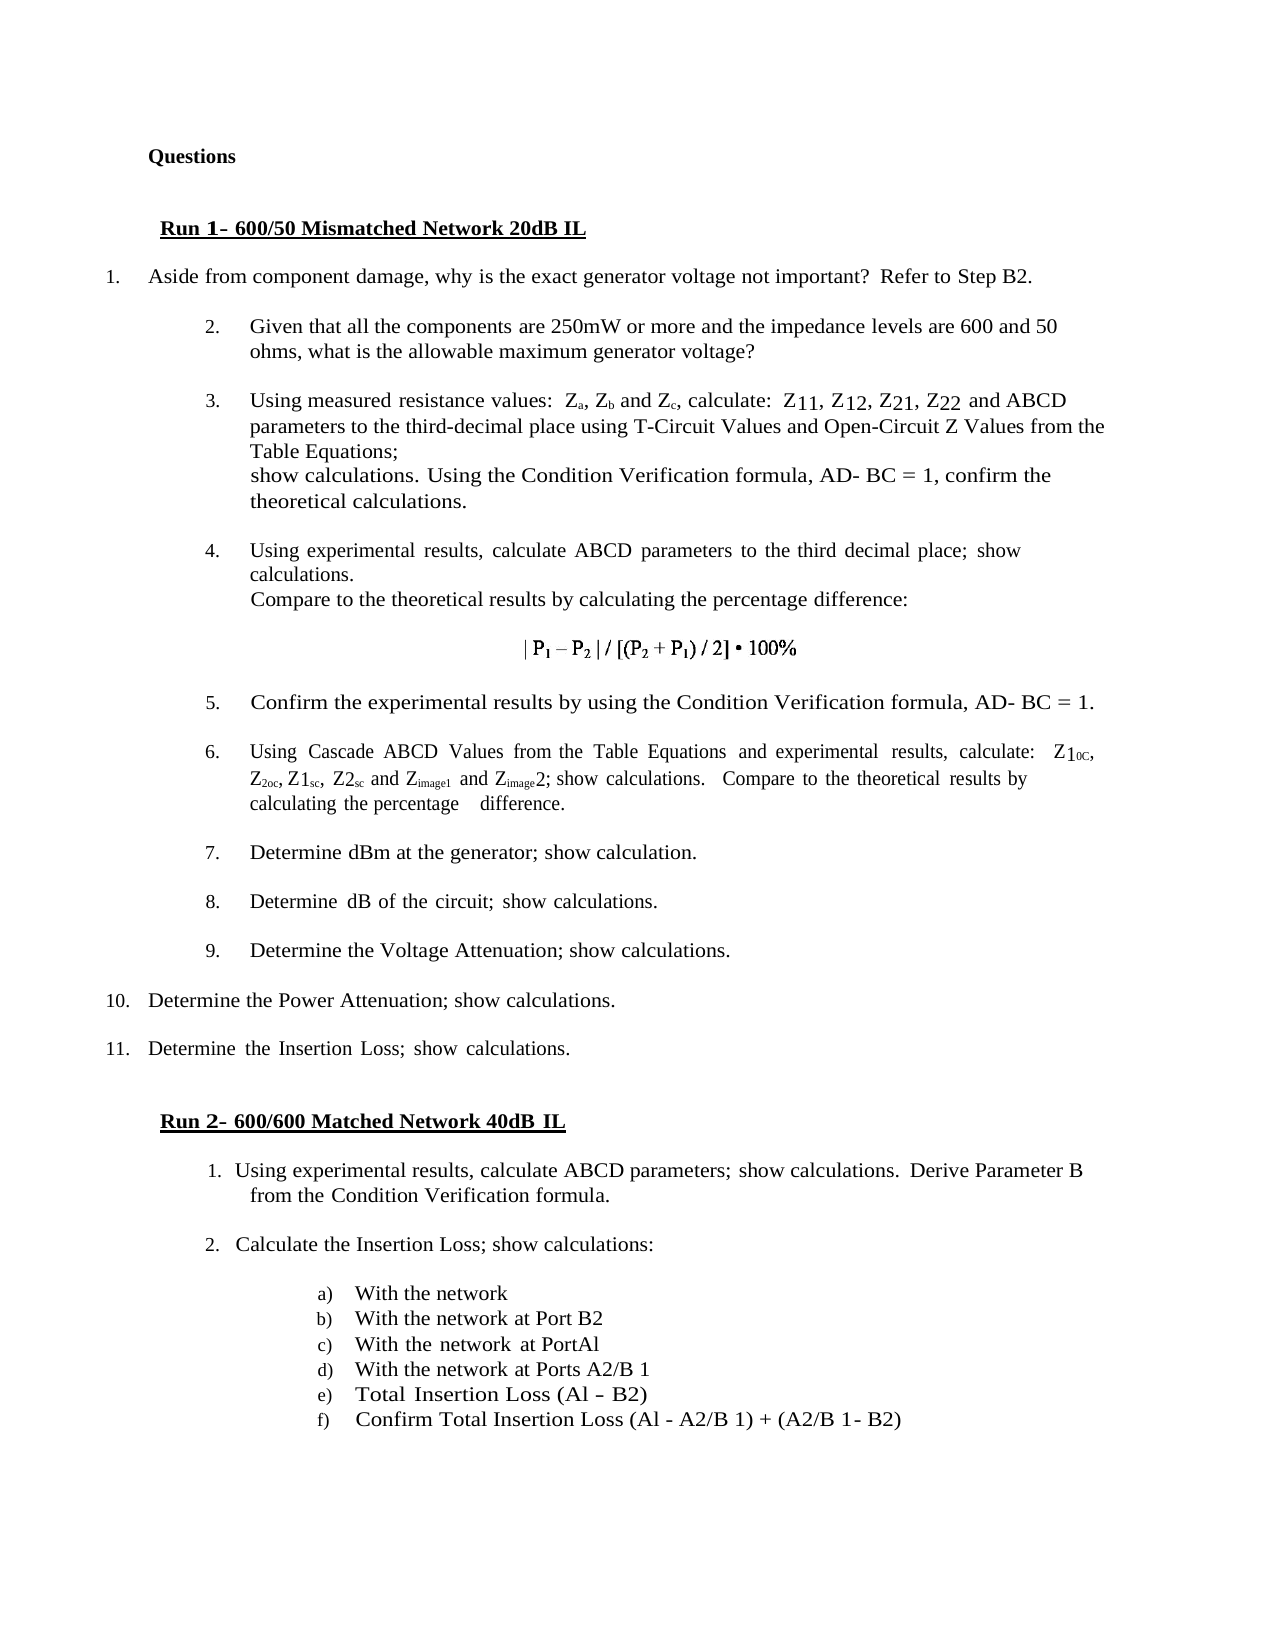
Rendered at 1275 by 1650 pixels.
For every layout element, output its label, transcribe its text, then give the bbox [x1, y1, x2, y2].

text Compare to the theoretical results by calculating the percentage difference: [250, 587, 1129, 611]
list Using Cascade ABCD Values from the Table Equations and experimental results, calculate: Z10C, Z2oc, Z1sc, Z2sc and Zimage1 and Zimage2; show calculations. Compare to the theoretical results by calculating the percentage difference. [205, 739, 1113, 815]
list Determine dB of the circuit; show calculations. [205, 889, 1129, 913]
list Using experimental results, calculate ABCD parameters; show calculations. Derive Parameter B from the Condition Verification formula. [207, 1158, 1089, 1207]
text Questions [148, 144, 1129, 168]
text Run 1- 600/50 Mismatched Network 20dB IL [160, 216, 1129, 240]
list Confirm the experimental results by using the Condition Verification formula, AD- BC = 1. [205, 690, 1129, 714]
list Calculate the Insertion Loss; show calculations: [205, 1232, 1129, 1256]
list With the network at PortAl [317, 1332, 1129, 1356]
picture [523, 638, 798, 660]
list Using experimental results, calculate ABCD parameters to the third decimal place; show calculations. [205, 538, 1129, 586]
text Run 2- 600/600 Matched Network 40dB IL [160, 1109, 1129, 1133]
list With the network at Port B2 [316, 1306, 1129, 1330]
list Total Insertion Loss (Al - B2) [317, 1382, 1129, 1406]
list Given that all the components are 250mW or more and the impedance levels are 600 and 50 ohms, what is the allowable maximum generator voltage? [205, 313, 1072, 363]
list With the network at Ports A2/B 1 [317, 1357, 1129, 1381]
list Determine the Power Attenuation; show calculations. [105, 987, 1129, 1012]
list Determine dBm at the generator; show calculation. [205, 840, 1129, 864]
list Determine the Insertion Loss; show calculations. [105, 1036, 1129, 1060]
list With the network [317, 1281, 669, 1305]
text show calculations. Using the Condition Verification formula, AD- BC = 1, confirm the theoretical calculations. [250, 463, 1081, 513]
list Aside from component damage, why is the exact generator voltage not important? Refer to Step B2. [105, 264, 1129, 288]
list Using measured resistance values: Za, Zb and Zc, calculate: Z11, Z12, Z21, Z22 and ABCD parameters to the third-decimal place using T-Circuit Values and Open-Circuit Z Values from the Table Equations; [205, 388, 1129, 463]
list Determine the Voltage Attenuation; show calculations. [205, 938, 1129, 962]
list Confirm Total Insertion Loss (Al - A2/B 1) + (A2/B 1- B2) [317, 1406, 1129, 1431]
